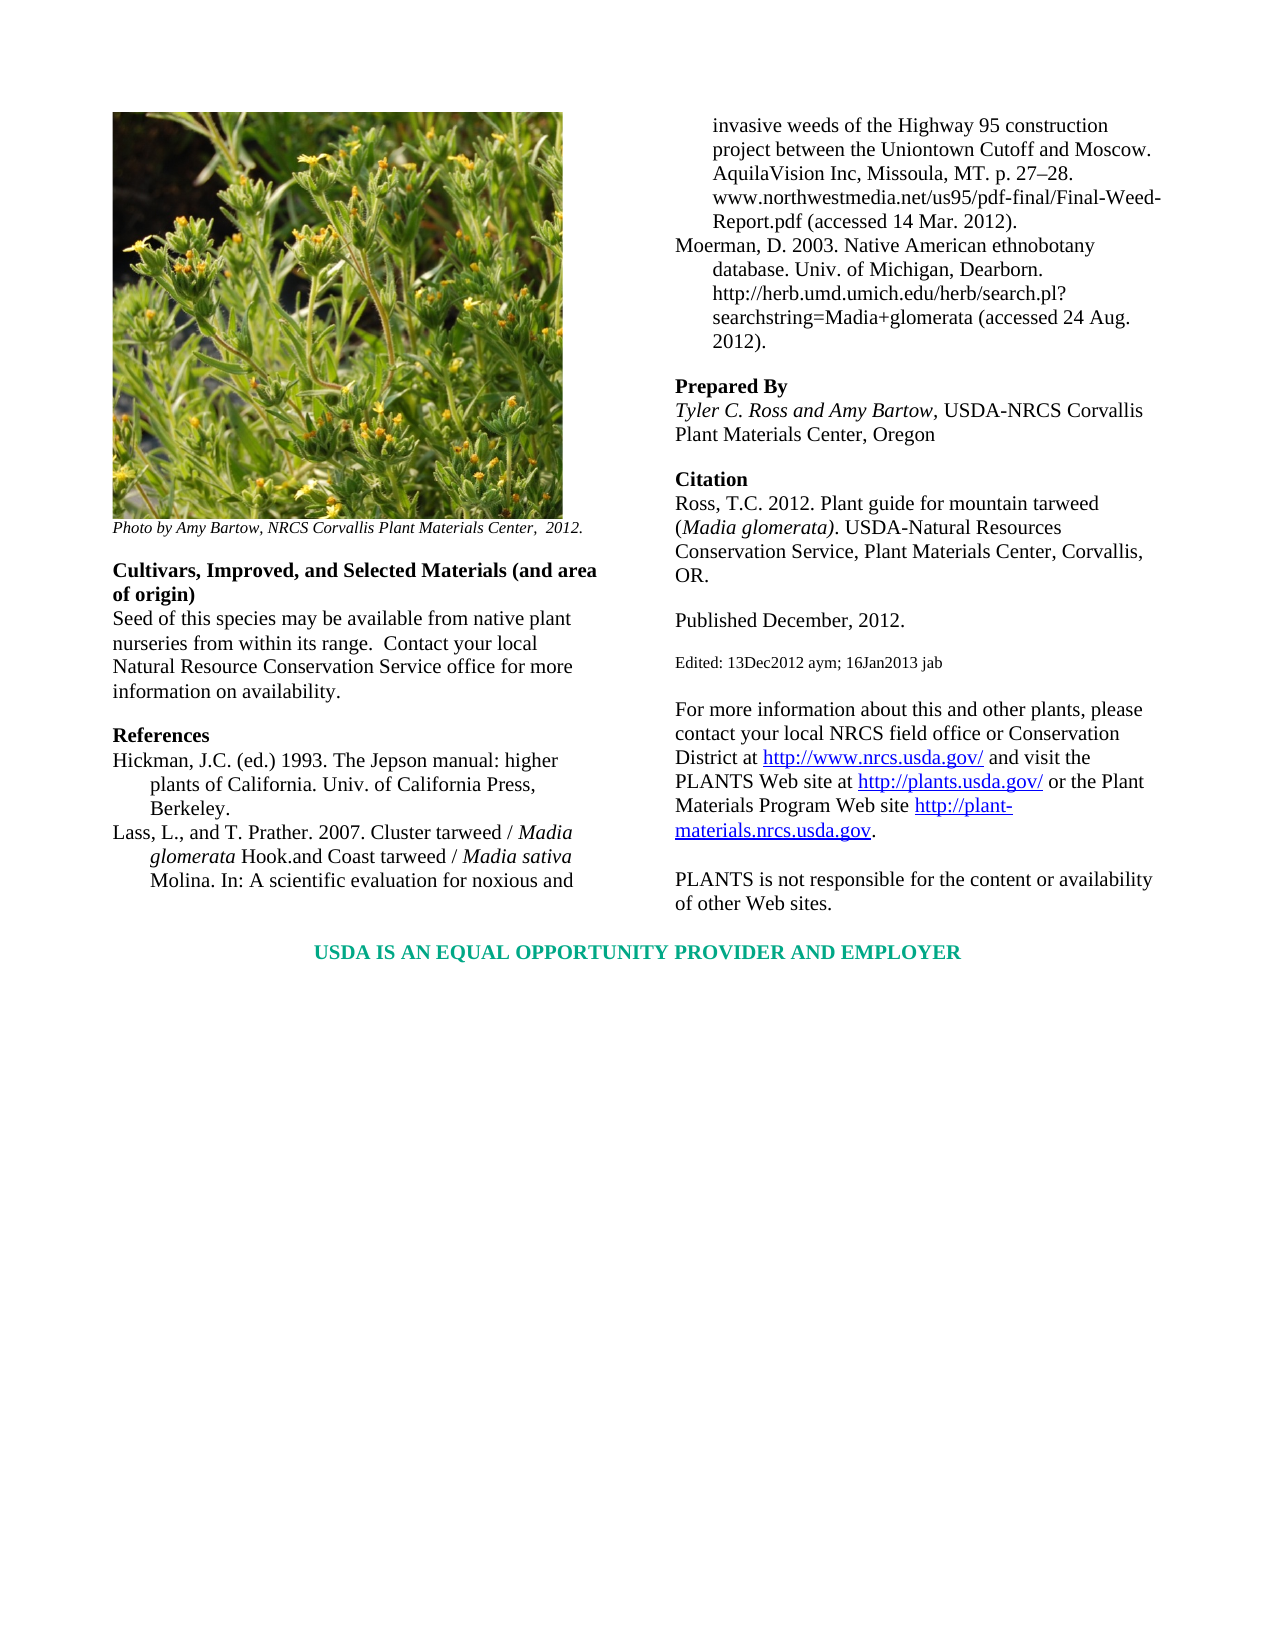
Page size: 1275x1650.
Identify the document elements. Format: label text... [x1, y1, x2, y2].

text Moerman, D. 2003. Native American ethnobotany database. Univ. of Michigan, Dearborn. http://herb.umd.umich.edu/herb/search.pl?searchstring=Madia+glomerata (accessed 24 Aug. 2012). [675, 233, 1162, 353]
text Lass, L., and T. Prather. 2007. Cluster tarweed / Madia glomerata Hook.and Coast tarweed / Madia sativa Molina. In: A scientific evaluation for noxious and invasive weeds of the Highway 95 construction project between the Uniontown Cutoff and Moscow. AquilaVision Inc, Missoula, MT. p. 27–28. www.northwestmedia.net/us95/pdf-final/Final-Weed-Report.pdf (accessed 14 Mar. 2012). [112, 820, 600, 892]
subtitle Prepared By [675, 374, 1162, 398]
text Lass, L., and T. Prather. 2007. Cluster tarweed / Madia glomerata Hook.and Coast tarweed / Madia sativa Molina. In: A scientific evaluation for noxious and invasive weeds of the Highway 95 construction project between the Uniontown Cutoff and Moscow. AquilaVision Inc, Missoula, MT. p. 27–28. www.northwestmedia.net/us95/pdf-final/Final-Weed-Report.pdf (accessed 14 Mar. 2012). [675, 112, 1162, 233]
text USDA IS AN EQUAL OPPORTUNITY PROVIDER AND EMPLOYER [112, 940, 1162, 964]
text Photo by Amy Bartow, NRCS Corvallis Plant Materials Center, 2012. [112, 518, 600, 537]
text Tyler C. Ross and Amy Bartow, USDA-NRCS Corvallis Plant Materials Center, Oregon [675, 398, 1162, 446]
subtitle References [112, 723, 600, 747]
subtitle Cultivars, Improved, and Selected Materials (and area of origin) [112, 558, 600, 606]
text Edited: 13Dec2012 aym; 16Jan2013 jab [675, 653, 1162, 672]
text Published December, 2012. [675, 608, 1162, 632]
text PLANTS is not responsible for the content or availability of other Web sites. [675, 867, 1162, 915]
text Ross, T.C. 2012. Plant guide for mountain tarweed (Madia glomerata). USDA-Natural Resources Conservation Service, Plant Materials Center, Corvallis, OR. [675, 491, 1162, 587]
subtitle Citation [675, 467, 1162, 491]
text Seed of this species may be available from native plant nurseries from within its range. Contact your local Natural Resource Conservation Service office for more information on availability. [112, 606, 600, 703]
text Hickman, J.C. (ed.) 1993. The Jepson manual: higher plants of California. Univ. of California Press, Berkeley. [112, 747, 600, 820]
text For more information about this and other plants, please contact your local NRCS field office or Conservation District at http://www.nrcs.usda.gov/ and visit the PLANTS Web site at http://plants.usda.gov/ or the Plant Materials Program Web site http://plant-materials.nrcs.usda.gov. [675, 697, 1162, 842]
picture [112, 112, 563, 519]
